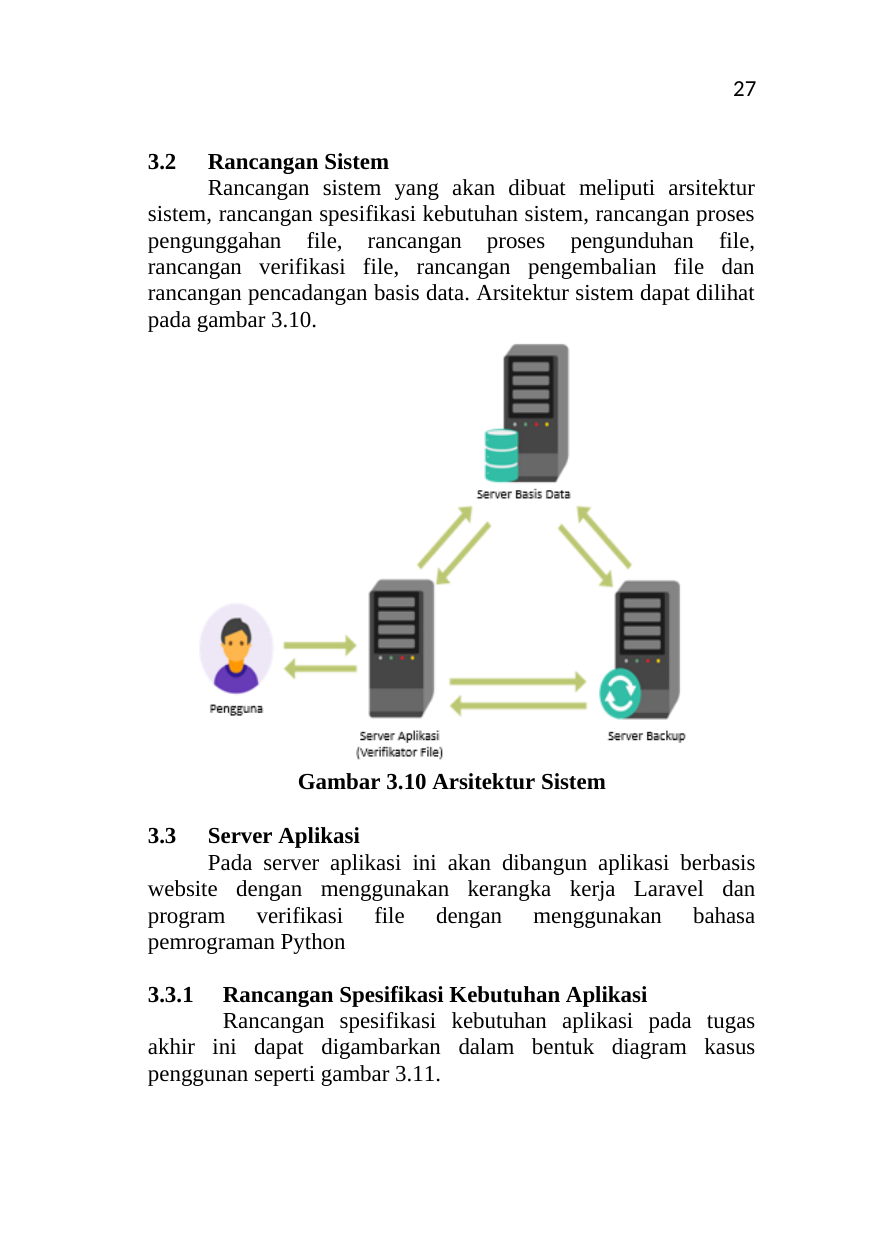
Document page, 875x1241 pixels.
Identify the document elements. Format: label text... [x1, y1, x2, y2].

text Rancangan sistem yang akan dibuat meliputi arsitektur sistem, rancangan spesifikasi kebutuhan sistem, rancangan proses pengunggahan file, rancangan proses pengunduhan file, rancangan verifikasi file, rancangan pengembalian file dan rancangan pencadangan basis data. Arsitektur sistem dapat dilihat pada gambar 3.10. [148, 174, 756, 332]
text Gambar 3.10 Arsitektur Sistem [148, 768, 756, 794]
text Pada server aplikasi ini akan dibangun aplikasi berbasis website dengan menggunakan kerangka kerja Laravel dan program verifikasi file dengan menggunakan bahasa pemrograman Python [148, 849, 756, 954]
subtitle Rancangan Sistem [148, 148, 756, 174]
subtitle Rancangan Spesifikasi Kebutuhan Aplikasi [148, 981, 756, 1007]
text Rancangan spesifikasi kebutuhan aplikasi pada tugas akhir ini dapat digambarkan dalam bentuk diagram kasus penggunan seperti gambar 3.11. [148, 1007, 756, 1086]
picture [183, 332, 721, 769]
subtitle Server Aplikasi [148, 823, 756, 849]
